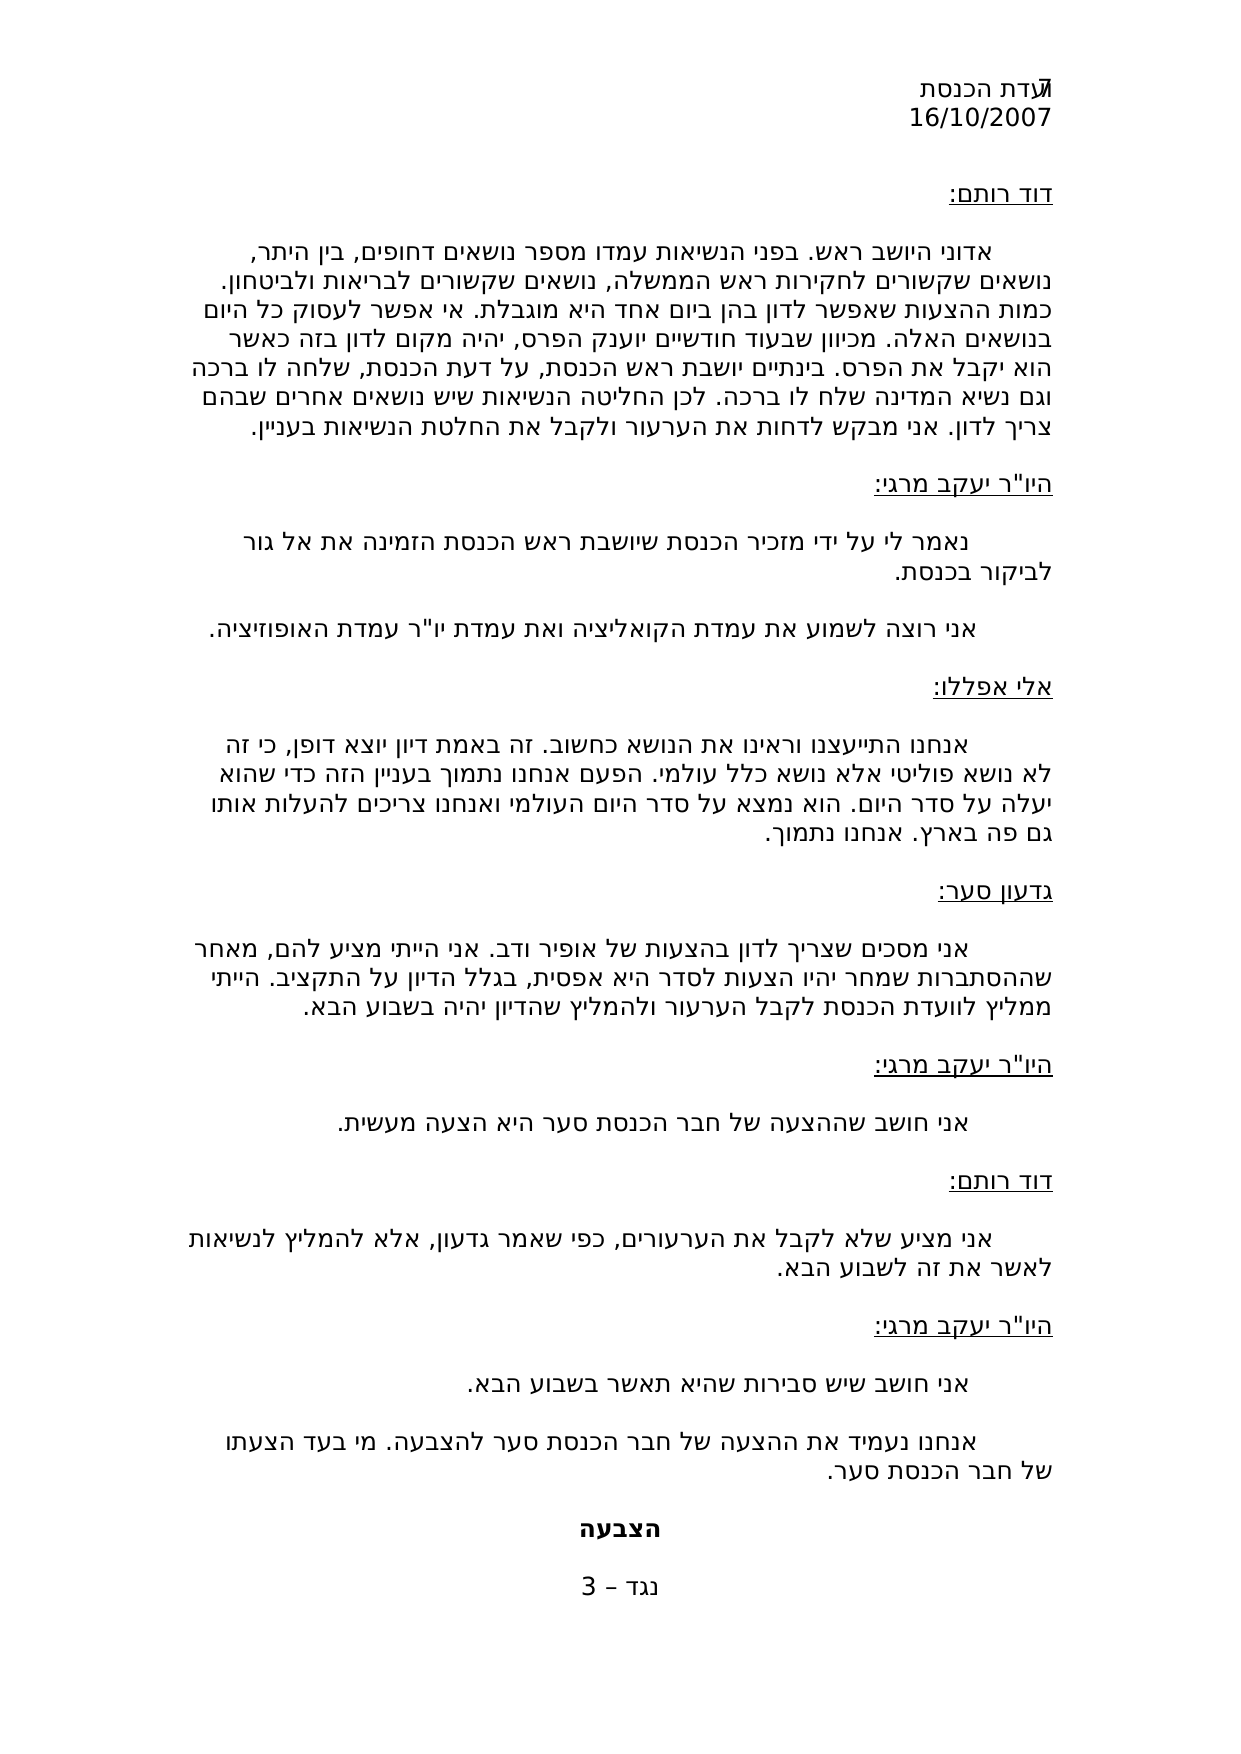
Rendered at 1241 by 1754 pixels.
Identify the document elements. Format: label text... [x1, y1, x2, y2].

text היו"ר יעקב מרגי: [187, 1050, 1053, 1079]
text נגד – 3 [187, 1572, 1053, 1601]
text דוד רותם: [187, 1166, 1053, 1195]
text אלי אפללו: [187, 672, 1053, 702]
text אדוני היושב ראש. בפני הנשיאות עמדו מספר נושאים דחופים, בין היתר, נושאים שקשורים לחקירות ראש הממשלה, נושאים שקשורים לבריאות ולביטחון. כמות ההצעות שאפשר לדון בהן ביום אחד היא מוגבלת. אי אפשר לעסוק כל היום בנושאים האלה. מכיוון שבעוד חודשיים יוענק הפרס, יהיה מקום לדון בזה כאשר הוא יקבל את הפרס. בינתיים יושבת ראש הכנסת, על דעת הכנסת, שלחה לו ברכה וגם נשיא המדינה שלח לו ברכה. לכן החליטה הנשיאות שיש נושאים אחרים שבהם צריך לדון. אני מבקש לדחות את הערעור ולקבל את החלטת הנשיאות בעניין. [187, 237, 1053, 441]
text אני חושב שההצעה של חבר הכנסת סער היא הצעה מעשית. [187, 1108, 1053, 1137]
text הצבעה [187, 1514, 1053, 1543]
text היו"ר יעקב מרגי: [187, 469, 1053, 499]
text גדעון סער: [187, 876, 1053, 905]
text אנחנו התייעצנו וראינו את הנושא כחשוב. זה באמת דיון יוצא דופן, כי זה לא נושא פוליטי אלא נושא כלל עולמי. הפעם אנחנו נתמוך בעניין הזה כדי שהוא יעלה על סדר היום. הוא נמצא על סדר היום העולמי ואנחנו צריכים להעלות אותו גם פה בארץ. אנחנו נתמוך. [187, 730, 1053, 847]
text היו"ר יעקב מרגי: [187, 1311, 1053, 1340]
text אני רוצה לשמוע את עמדת הקואליציה ואת עמדת יו"ר עמדת האופוזיציה. [187, 614, 1053, 644]
text אני חושב שיש סבירות שהיא תאשר בשבוע הבא. [187, 1369, 1053, 1398]
text נאמר לי על ידי מזכיר הכנסת שיושבת ראש הכנסת הזמינה את אל גור לביקור בכנסת. [187, 527, 1053, 586]
text אני מציע שלא לקבל את הערעורים, כפי שאמר גדעון, אלא להמליץ לנשיאות לאשר את זה לשבוע הבא. [187, 1224, 1053, 1282]
text דוד רותם: [187, 179, 1053, 208]
text אנחנו נעמיד את ההצעה של חבר הכנסת סער להצבעה. מי בעד הצעתו של חבר הכנסת סער. [187, 1427, 1053, 1485]
text אני מסכים שצריך לדון בהצעות של אופיר ודב. אני הייתי מציע להם, מאחר שההסתברות שמחר יהיו הצעות לסדר היא אפסית, בגלל הדיון על התקציב. הייתי ממליץ לוועדת הכנסת לקבל הערעור ולהמליץ שהדיון יהיה בשבוע הבא. [187, 934, 1053, 1021]
